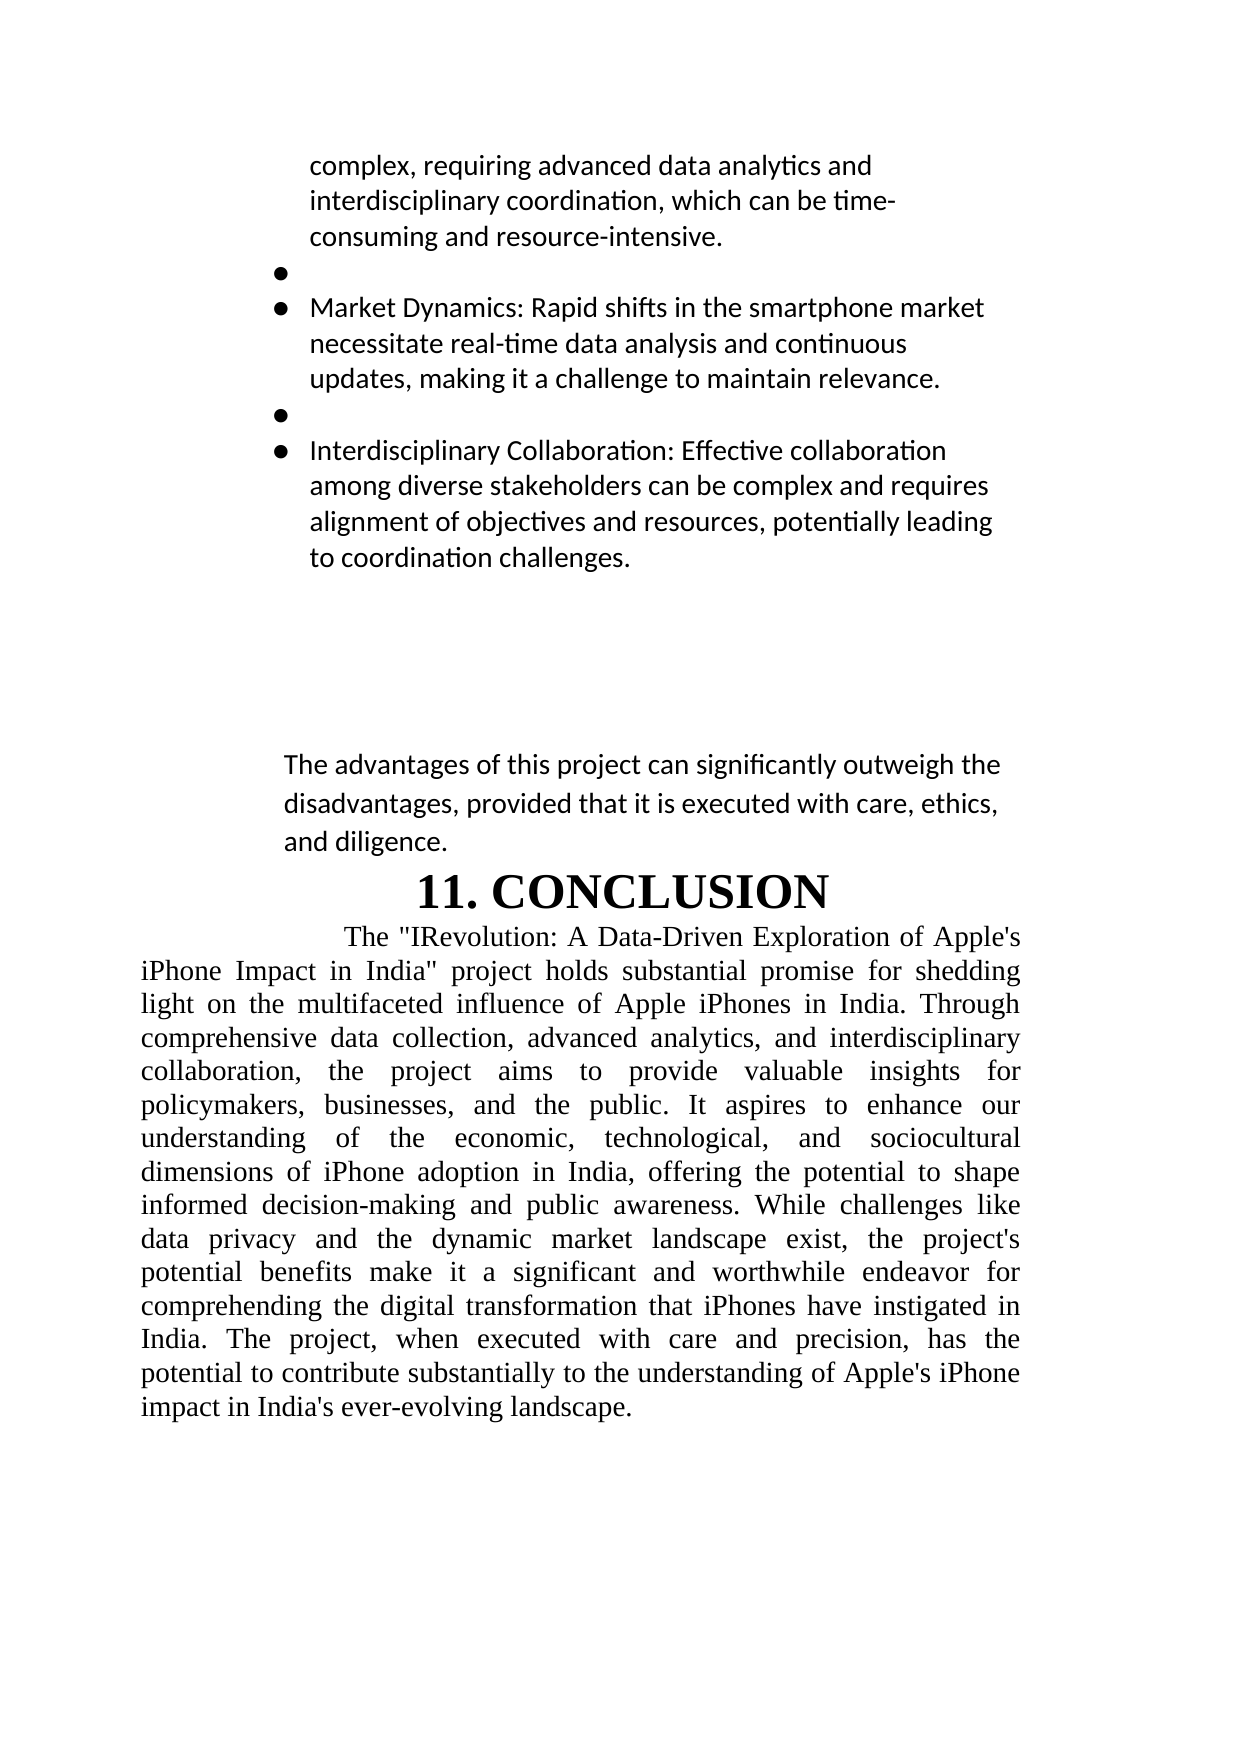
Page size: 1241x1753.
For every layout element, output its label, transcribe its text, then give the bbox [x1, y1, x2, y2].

text The advantages of this project can significantly outweigh the disadvantages, provided that it is executed with care, ethics, and diligence. [284, 746, 1024, 859]
list Interdisciplinary Collaboration: Effective collaboration among diverse stakeholders can be complex and requires alignment of objectives and resources, potentially leading to coordination challenges. [272, 432, 995, 574]
text The "IRevolution: A Data-Driven Exploration of Apple's iPhone Impact in India" project holds substantial promise for shedding light on the multifaceted influence of Apple iPhones in India. Through comprehensive data collection, advanced analytics, and interdisciplinary collaboration, the project aims to provide valuable insights for policymakers, businesses, and the public. It aspires to enhance our understanding of the economic, technological, and sociocultural dimensions of iPhone adoption in India, offering the potential to shape informed decision-making and public awareness. While challenges like data privacy and the dynamic market landscape exist, the project's potential benefits make it a significant and worthwhile endeavor for comprehending the digital transformation that iPhones have instigated in India. The project, when executed with care and precision, has the potential to contribute substantially to the understanding of Apple's iPhone impact in India's ever-evolving landscape. [141, 919, 1021, 1422]
text 11. CONCLUSION [94, 862, 1040, 919]
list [272, 147, 995, 254]
list Market Dynamics: Rapid shifts in the smartphone market necessitate real-time data analysis and continuous updates, making it a challenge to maintain relevance. [272, 289, 995, 396]
